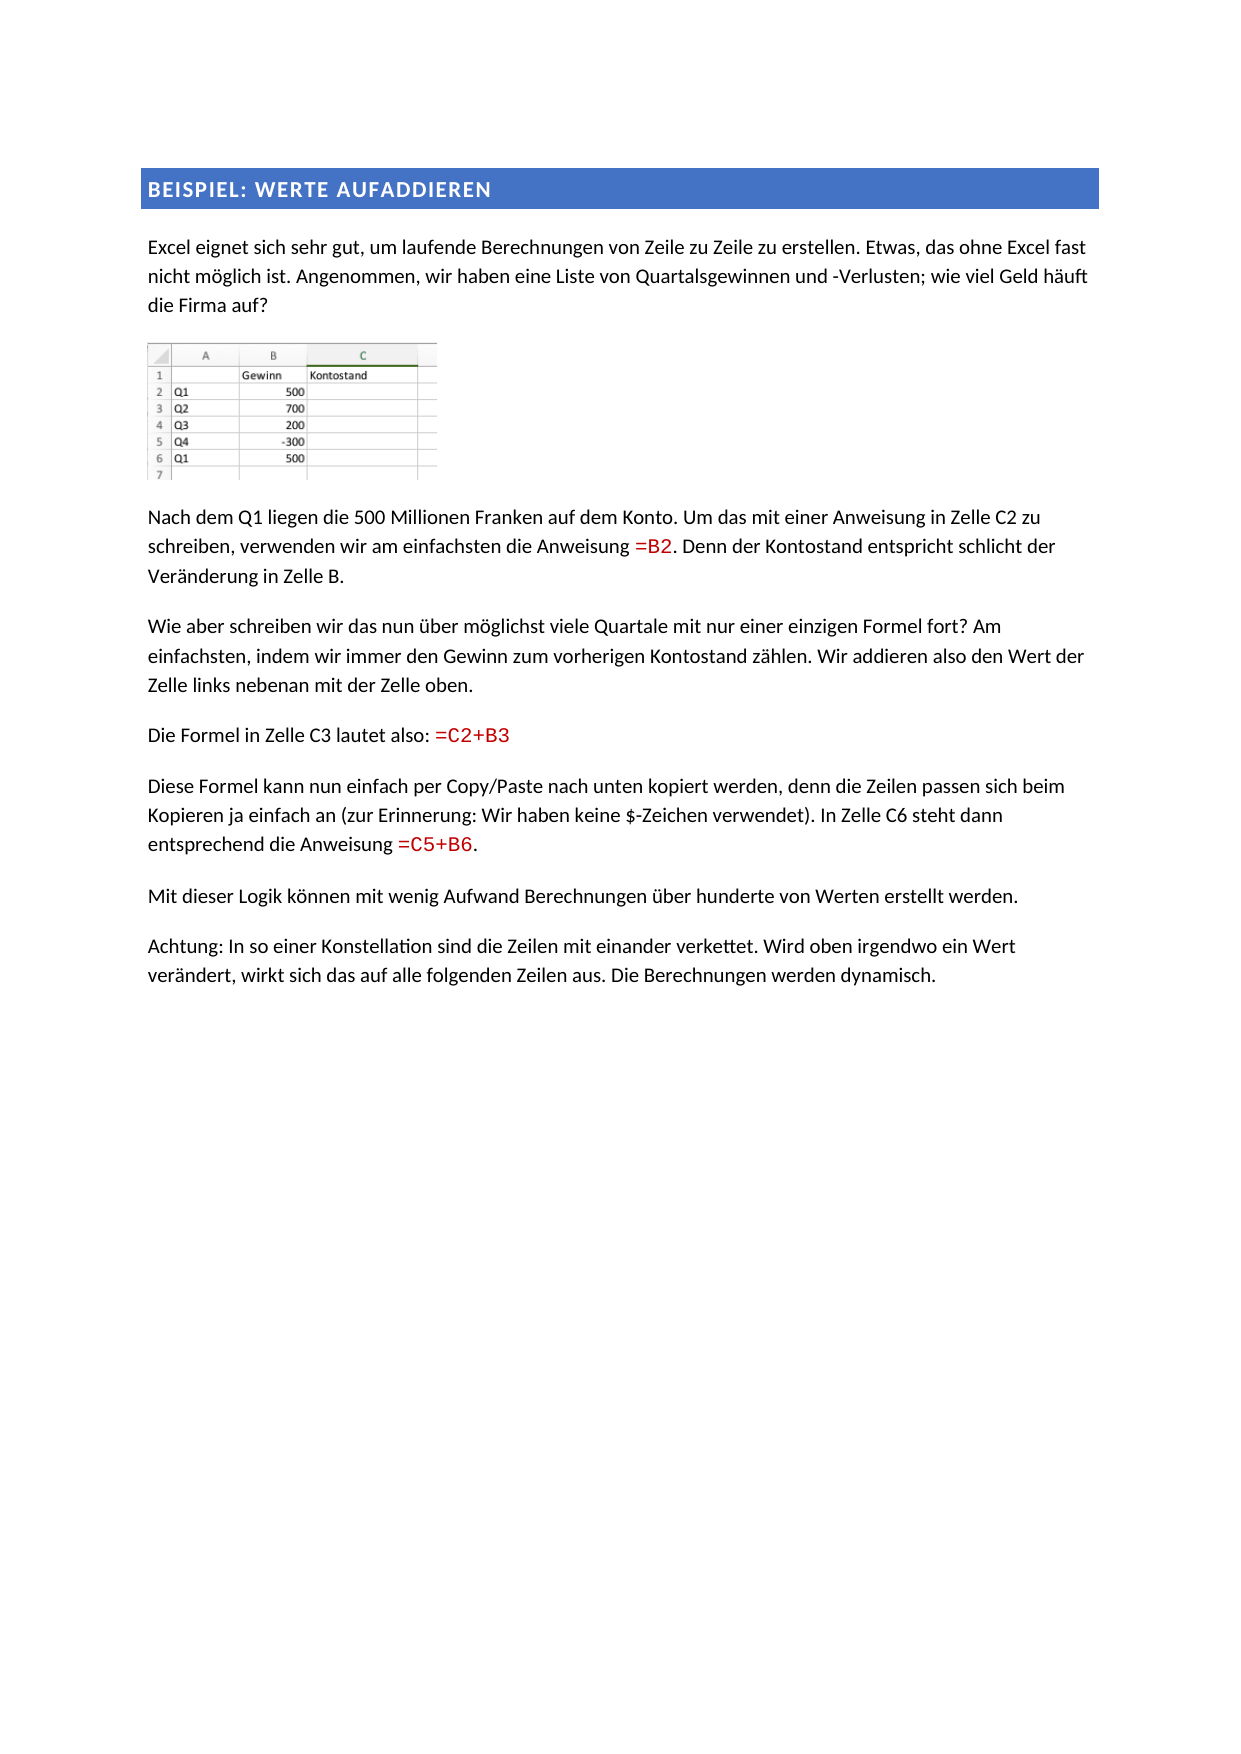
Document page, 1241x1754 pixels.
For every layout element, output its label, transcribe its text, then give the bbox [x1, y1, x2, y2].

text Die Formel in Zelle C3 lautet also: =C2+B3 [148, 722, 1093, 748]
text Nach dem Q1 liegen die 500 Millionen Franken auf dem Konto. Um das mit einer Anweisung in Zelle C2 zu schreiben, verwenden wir am einfachsten die Anweisung =B2. Denn der Kontostand entspricht schlicht der Veränderung in Zelle B. [148, 504, 1093, 589]
picture [147, 342, 438, 480]
text Diese Formel kann nun einfach per Copy/Paste nach unten kopiert werden, denn die Zeilen passen sich beim Kopieren ja einfach an (zur Erinnerung: Wir haben keine $-Zeichen verwendet). In Zelle C6 steht dann entsprechend die Anweisung =C5+B6. [148, 773, 1093, 858]
subtitle Beispiel: Werte aufaddieren [148, 175, 1093, 203]
text Excel eignet sich sehr gut, um laufende Berechnungen von Zeile zu Zeile zu erstellen. Etwas, das ohne Excel fast nicht möglich ist. Angenommen, wir haben eine Liste von Quartalsgewinnen und -Verlusten; wie viel Geld häuft die Firma auf? [148, 234, 1093, 318]
text Achtung: In so einer Konstellation sind die Zeilen mit einander verkettet. Wird oben irgendwo ein Wert verändert, wirkt sich das auf alle folgenden Zeilen aus. Die Berechnungen werden dynamisch. [148, 933, 1093, 987]
text Mit dieser Logik können mit wenig Aufwand Berechnungen über hunderte von Werten erstellt werden. [148, 883, 1093, 908]
text Wie aber schreiben wir das nun über möglichst viele Quartale mit nur einer einzigen Formel fort? Am einfachsten, indem wir immer den Gewinn zum vorherigen Kontostand zählen. Wir addieren also den Wert der Zelle links nebenan mit der Zelle oben. [148, 614, 1093, 697]
